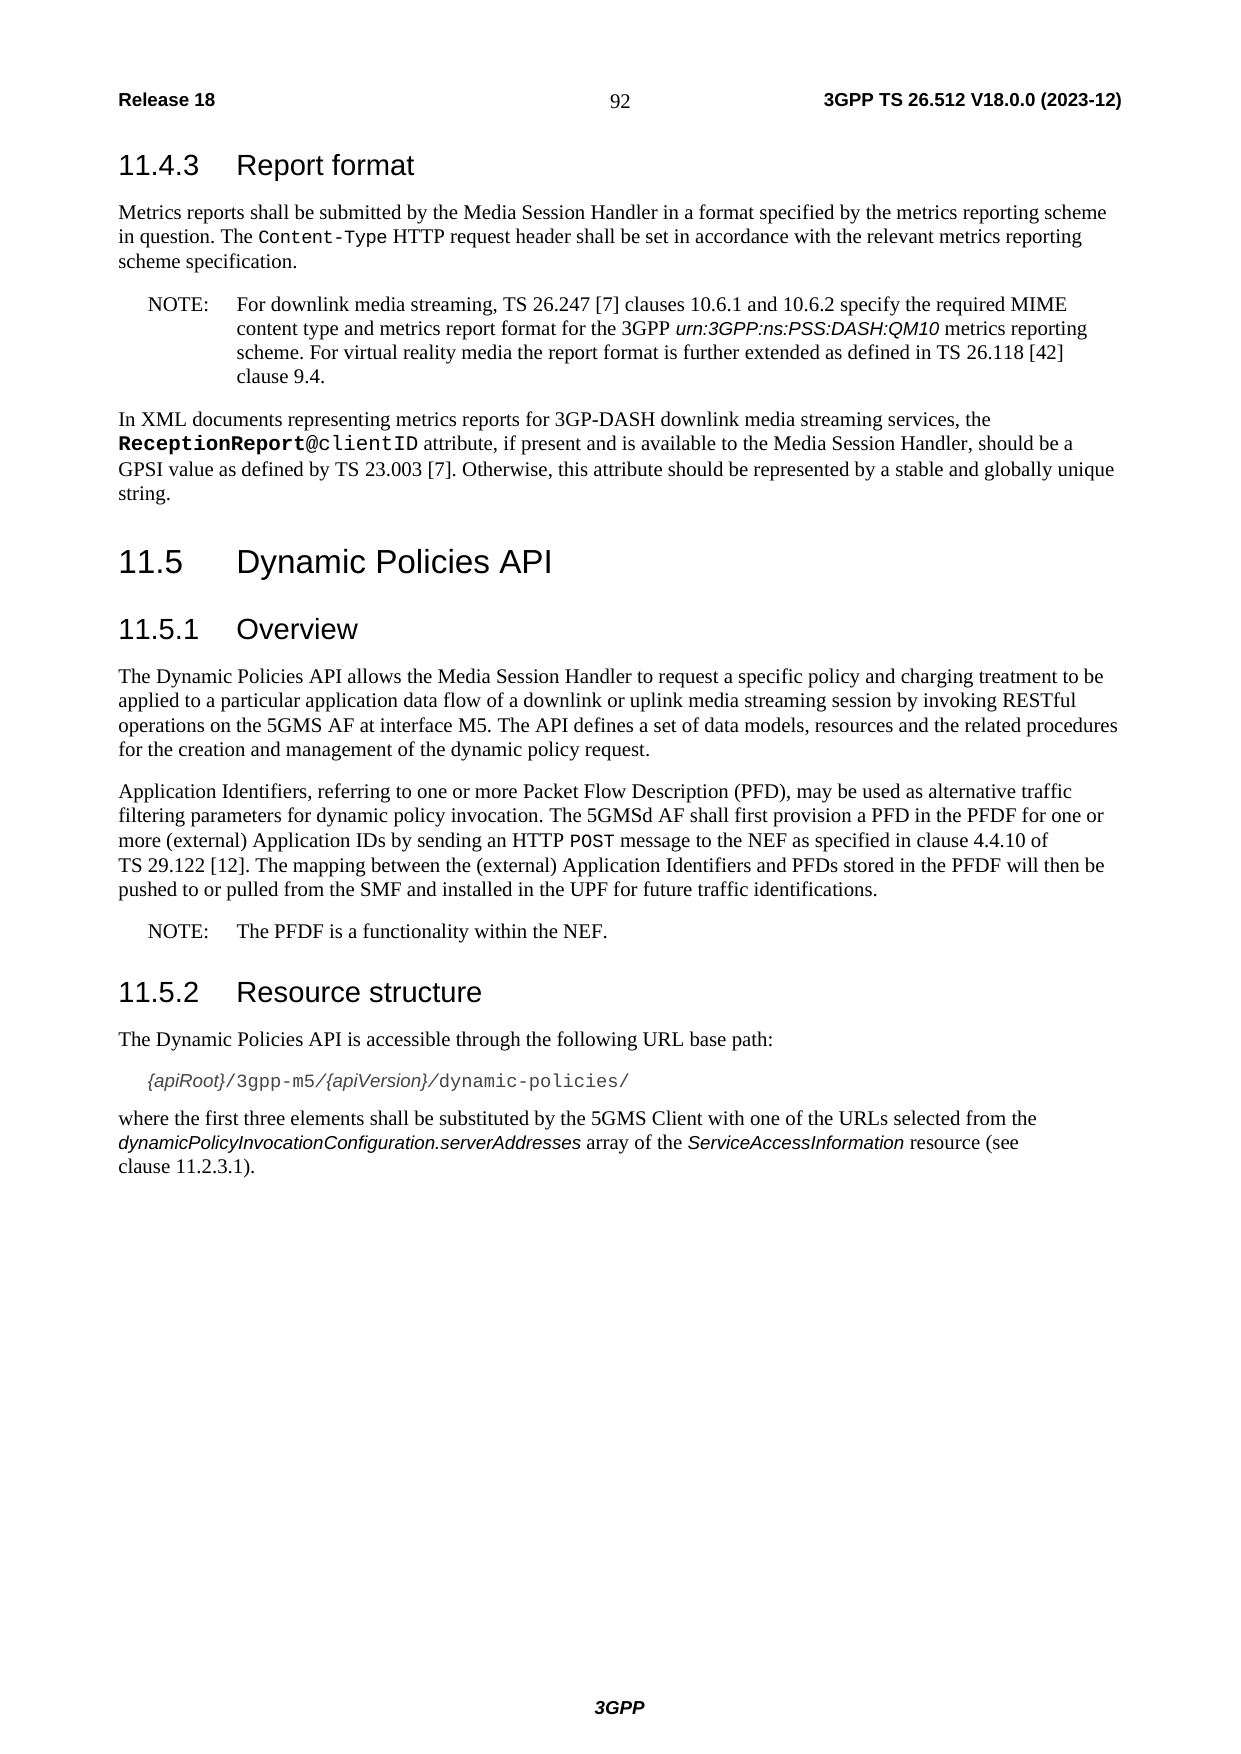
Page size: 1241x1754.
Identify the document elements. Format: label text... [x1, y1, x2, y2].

text NOTE: For downlink media streaming, TS 26.247 [7] clauses 10.6.1 and 10.6.2 specify the required MIME content type and metrics report format for the 3GPP urn:‌3GPP:‌ns:‌PSS:‌DASH:‌QM10 metrics reporting scheme. For virtual reality media the report format is further extended as defined in TS 26.118 [42] clause 9.4. [148, 292, 1122, 388]
text Metrics reports shall be submitted by the Media Session Handler in a format specified by the metrics reporting scheme in question. The Content-Type HTTP request header shall be set in accordance with the relevant metrics reporting scheme specification. [118, 200, 1122, 273]
text The Dynamic Policies API is accessible through the following URL base path: [118, 1027, 1122, 1051]
text {apiRoot}/3gpp-m5/{apiVersion}/dynamic-policies/ [118, 1070, 1122, 1093]
subtitle 11.5 Dynamic Policies API [118, 542, 1122, 581]
text where the first three elements shall be substituted by the 5GMS Client with one of the URLs selected from the dynamicPolicy‌Invocation‌Configuration.serverAddresses array of the ServiceAccessInformation resource (see clause 11.2.3.1). [118, 1106, 1122, 1178]
text Application Identifiers, referring to one or more Packet Flow Description (PFD), may be used as alternative traffic filtering parameters for dynamic policy invocation. The 5GMSd AF shall first provision a PFD in the PFDF for one or more (external) Application IDs by sending an HTTP POST message to the NEF as specified in clause 4.4.10 of TS 29.122 [12]. The mapping between the (external) Application Identifiers and PFDs stored in the PFDF will then be pushed to or pulled from the SMF and installed in the UPF for future traffic identifications. [118, 779, 1122, 901]
text In XML documents representing metrics reports for 3GP-DASH downlink media streaming services, the ReceptionReport@clientID attribute, if present and is available to the Media Session Handler, should be a GPSI value as defined by TS 23.003 [7]. Otherwise, this attribute should be represented by a stable and globally unique string. [118, 407, 1122, 505]
subtitle 11.4.3 Report format [118, 148, 1122, 181]
text NOTE: The PFDF is a functionality within the NEF. [148, 919, 1122, 943]
subtitle 11.5.2 Resource structure [118, 975, 1122, 1008]
subtitle 11.5.1 Overview [118, 612, 1122, 646]
text The Dynamic Policies API allows the Media Session Handler to request a specific policy and charging treatment to be applied to a particular application data flow of a downlink or uplink media streaming session by invoking RESTful operations on the 5GMS AF at interface M5. The API defines a set of data models, resources and the related procedures for the creation and management of the dynamic policy request. [118, 664, 1122, 761]
